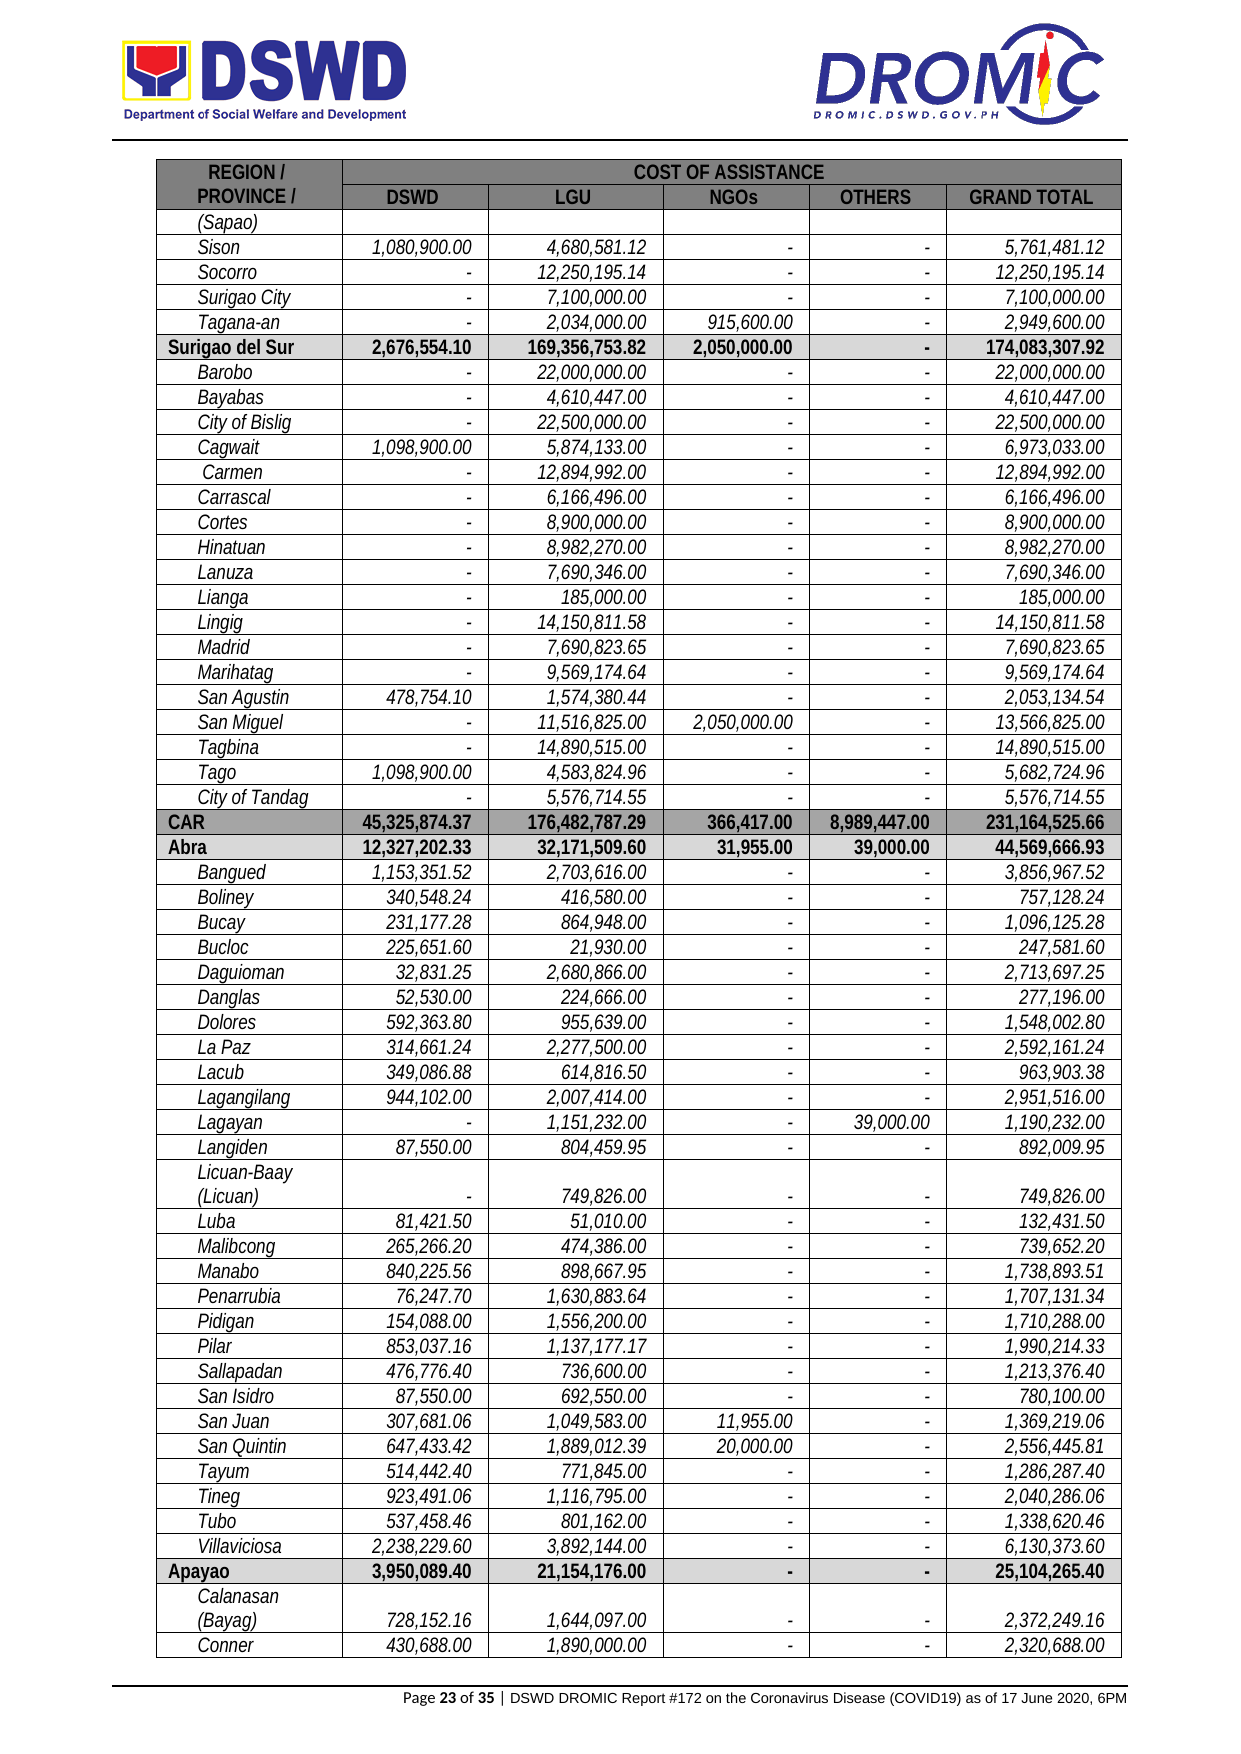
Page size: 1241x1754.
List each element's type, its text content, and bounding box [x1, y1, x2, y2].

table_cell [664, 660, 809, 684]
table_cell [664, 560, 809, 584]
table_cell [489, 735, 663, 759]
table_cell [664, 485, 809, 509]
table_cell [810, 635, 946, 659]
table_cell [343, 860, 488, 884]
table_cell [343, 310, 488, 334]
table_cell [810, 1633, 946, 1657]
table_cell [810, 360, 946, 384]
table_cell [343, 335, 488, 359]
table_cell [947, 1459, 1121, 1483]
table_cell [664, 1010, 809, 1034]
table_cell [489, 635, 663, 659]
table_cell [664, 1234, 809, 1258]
picture [112, 37, 416, 125]
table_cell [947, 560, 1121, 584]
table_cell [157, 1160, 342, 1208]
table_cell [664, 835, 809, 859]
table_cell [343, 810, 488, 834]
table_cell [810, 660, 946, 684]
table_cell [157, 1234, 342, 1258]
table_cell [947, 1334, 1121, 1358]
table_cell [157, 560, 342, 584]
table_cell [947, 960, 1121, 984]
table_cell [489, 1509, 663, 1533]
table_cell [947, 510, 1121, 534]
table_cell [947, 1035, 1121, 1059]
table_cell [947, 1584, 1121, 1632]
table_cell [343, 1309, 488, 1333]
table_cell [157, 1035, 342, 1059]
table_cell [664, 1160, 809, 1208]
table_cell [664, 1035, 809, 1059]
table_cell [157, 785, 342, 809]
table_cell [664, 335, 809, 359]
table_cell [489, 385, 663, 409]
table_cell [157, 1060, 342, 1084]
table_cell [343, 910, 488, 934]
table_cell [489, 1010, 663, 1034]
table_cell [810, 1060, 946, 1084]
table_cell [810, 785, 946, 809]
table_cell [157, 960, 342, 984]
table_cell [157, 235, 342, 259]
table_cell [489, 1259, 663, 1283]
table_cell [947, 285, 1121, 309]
table_cell GRAND TOTAL [947, 185, 1121, 209]
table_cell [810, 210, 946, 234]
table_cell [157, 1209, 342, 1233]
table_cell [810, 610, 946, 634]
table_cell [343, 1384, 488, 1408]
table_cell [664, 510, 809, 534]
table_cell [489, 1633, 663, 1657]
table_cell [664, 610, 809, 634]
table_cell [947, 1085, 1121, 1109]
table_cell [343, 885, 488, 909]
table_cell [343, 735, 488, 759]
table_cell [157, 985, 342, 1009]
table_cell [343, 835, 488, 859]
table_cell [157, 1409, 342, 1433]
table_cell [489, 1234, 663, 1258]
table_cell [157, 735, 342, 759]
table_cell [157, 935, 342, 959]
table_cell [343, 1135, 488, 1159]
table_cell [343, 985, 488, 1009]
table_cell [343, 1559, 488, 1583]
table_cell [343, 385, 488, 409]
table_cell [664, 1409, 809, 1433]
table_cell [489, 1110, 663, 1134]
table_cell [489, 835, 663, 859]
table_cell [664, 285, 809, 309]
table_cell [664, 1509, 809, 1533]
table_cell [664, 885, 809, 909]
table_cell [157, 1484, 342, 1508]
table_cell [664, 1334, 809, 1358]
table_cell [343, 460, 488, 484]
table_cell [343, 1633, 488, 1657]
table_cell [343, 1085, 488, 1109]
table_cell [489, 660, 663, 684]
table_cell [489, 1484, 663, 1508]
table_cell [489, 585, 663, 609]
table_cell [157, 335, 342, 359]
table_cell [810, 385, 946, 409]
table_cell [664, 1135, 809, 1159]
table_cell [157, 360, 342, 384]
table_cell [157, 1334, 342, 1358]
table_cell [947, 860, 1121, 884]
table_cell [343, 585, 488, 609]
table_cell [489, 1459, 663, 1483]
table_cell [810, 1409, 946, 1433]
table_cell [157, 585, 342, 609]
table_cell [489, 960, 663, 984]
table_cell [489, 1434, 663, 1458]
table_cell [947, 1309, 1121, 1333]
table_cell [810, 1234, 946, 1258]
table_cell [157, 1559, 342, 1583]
table_header REGION / PROVINCE / MUNICIPALITY [157, 160, 342, 209]
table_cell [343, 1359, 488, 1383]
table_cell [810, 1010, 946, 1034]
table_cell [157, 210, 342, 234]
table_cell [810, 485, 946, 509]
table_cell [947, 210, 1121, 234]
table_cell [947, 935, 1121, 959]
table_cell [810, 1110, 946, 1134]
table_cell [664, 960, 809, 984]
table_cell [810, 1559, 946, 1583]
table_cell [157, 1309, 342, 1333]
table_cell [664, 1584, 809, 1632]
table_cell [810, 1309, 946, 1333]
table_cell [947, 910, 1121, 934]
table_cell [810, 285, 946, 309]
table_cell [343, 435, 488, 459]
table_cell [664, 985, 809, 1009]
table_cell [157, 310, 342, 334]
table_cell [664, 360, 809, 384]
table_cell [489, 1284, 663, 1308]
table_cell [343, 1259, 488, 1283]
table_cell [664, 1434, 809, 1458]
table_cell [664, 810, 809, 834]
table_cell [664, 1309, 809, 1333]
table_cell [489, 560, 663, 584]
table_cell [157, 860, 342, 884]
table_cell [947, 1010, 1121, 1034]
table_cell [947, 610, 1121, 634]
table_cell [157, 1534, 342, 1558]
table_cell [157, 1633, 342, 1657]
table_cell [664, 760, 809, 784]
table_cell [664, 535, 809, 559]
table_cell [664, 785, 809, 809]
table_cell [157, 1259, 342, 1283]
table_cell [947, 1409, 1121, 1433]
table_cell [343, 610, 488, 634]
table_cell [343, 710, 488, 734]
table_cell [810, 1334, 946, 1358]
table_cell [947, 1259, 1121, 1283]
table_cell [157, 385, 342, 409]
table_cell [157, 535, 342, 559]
table_cell NGOs [664, 185, 809, 209]
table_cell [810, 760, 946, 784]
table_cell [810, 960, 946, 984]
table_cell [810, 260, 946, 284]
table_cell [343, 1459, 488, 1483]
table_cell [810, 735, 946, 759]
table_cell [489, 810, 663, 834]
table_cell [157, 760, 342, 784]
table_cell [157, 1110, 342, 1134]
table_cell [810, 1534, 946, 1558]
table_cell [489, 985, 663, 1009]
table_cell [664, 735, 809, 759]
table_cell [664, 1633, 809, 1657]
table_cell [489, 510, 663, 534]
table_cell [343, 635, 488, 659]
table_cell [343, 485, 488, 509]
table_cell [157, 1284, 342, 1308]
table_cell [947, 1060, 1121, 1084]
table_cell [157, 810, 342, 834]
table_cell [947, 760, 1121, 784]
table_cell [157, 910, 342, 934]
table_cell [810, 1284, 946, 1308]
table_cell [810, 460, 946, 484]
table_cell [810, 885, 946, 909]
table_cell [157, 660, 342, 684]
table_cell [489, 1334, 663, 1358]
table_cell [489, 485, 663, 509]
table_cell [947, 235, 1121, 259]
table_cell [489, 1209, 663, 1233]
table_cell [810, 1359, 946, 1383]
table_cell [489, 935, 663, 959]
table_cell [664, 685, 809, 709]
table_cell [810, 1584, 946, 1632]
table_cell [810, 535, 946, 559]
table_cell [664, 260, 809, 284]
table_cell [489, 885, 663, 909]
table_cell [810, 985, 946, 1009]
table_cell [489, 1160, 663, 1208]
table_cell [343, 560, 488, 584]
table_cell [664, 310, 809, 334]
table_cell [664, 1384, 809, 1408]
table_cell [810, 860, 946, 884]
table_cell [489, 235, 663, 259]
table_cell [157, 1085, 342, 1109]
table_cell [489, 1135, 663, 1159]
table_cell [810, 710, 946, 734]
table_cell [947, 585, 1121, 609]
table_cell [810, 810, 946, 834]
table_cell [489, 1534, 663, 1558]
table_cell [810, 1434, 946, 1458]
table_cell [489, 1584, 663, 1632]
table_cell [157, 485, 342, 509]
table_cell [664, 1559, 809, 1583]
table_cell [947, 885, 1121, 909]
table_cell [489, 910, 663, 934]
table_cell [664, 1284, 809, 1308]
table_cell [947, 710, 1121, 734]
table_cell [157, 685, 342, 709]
table_cell OTHERS [810, 185, 946, 209]
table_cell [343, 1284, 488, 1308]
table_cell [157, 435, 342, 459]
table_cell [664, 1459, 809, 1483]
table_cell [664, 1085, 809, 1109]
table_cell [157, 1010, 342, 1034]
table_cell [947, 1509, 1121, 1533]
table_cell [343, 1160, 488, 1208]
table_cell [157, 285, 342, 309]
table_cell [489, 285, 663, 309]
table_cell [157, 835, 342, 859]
table_cell DSWD [343, 185, 488, 209]
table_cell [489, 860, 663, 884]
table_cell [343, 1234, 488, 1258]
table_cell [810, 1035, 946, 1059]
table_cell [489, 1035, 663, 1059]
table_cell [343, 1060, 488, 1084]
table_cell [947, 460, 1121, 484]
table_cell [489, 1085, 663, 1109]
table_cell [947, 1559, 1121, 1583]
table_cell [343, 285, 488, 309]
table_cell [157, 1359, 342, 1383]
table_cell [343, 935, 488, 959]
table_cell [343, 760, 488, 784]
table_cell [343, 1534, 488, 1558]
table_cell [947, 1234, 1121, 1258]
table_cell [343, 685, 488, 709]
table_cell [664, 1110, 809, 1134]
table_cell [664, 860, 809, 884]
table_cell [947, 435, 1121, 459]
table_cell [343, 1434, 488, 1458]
table_cell LGU [489, 185, 663, 209]
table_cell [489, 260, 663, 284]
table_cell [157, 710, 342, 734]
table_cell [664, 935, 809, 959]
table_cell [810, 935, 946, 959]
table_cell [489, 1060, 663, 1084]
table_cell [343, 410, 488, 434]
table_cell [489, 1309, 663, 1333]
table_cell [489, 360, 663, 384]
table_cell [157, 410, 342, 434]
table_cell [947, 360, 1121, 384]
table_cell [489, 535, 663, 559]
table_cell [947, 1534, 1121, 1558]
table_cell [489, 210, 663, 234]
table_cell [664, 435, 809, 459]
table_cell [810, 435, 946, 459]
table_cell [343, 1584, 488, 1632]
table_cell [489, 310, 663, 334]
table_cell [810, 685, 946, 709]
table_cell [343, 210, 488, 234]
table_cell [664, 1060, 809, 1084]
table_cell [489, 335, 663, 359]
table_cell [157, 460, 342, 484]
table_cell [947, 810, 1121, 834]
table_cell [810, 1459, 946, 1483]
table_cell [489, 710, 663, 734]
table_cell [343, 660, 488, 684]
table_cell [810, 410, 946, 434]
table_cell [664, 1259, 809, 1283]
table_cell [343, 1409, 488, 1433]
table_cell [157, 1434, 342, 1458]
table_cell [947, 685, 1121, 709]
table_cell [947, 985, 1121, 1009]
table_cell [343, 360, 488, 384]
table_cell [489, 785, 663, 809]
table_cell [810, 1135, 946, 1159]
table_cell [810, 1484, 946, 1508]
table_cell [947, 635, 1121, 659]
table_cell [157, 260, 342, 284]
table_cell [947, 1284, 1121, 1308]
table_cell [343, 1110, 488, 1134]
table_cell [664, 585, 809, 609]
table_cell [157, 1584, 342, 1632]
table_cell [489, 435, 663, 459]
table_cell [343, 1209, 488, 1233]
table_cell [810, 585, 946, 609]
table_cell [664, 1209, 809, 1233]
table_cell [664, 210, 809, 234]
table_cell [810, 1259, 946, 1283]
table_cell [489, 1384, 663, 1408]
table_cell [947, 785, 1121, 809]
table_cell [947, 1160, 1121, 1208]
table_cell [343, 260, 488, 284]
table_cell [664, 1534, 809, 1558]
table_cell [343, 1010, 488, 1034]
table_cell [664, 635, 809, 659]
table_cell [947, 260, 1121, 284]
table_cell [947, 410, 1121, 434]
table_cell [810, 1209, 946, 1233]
table_header COST OF ASSISTANCE [343, 160, 1121, 184]
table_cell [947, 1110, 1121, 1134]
picture [781, 23, 1133, 125]
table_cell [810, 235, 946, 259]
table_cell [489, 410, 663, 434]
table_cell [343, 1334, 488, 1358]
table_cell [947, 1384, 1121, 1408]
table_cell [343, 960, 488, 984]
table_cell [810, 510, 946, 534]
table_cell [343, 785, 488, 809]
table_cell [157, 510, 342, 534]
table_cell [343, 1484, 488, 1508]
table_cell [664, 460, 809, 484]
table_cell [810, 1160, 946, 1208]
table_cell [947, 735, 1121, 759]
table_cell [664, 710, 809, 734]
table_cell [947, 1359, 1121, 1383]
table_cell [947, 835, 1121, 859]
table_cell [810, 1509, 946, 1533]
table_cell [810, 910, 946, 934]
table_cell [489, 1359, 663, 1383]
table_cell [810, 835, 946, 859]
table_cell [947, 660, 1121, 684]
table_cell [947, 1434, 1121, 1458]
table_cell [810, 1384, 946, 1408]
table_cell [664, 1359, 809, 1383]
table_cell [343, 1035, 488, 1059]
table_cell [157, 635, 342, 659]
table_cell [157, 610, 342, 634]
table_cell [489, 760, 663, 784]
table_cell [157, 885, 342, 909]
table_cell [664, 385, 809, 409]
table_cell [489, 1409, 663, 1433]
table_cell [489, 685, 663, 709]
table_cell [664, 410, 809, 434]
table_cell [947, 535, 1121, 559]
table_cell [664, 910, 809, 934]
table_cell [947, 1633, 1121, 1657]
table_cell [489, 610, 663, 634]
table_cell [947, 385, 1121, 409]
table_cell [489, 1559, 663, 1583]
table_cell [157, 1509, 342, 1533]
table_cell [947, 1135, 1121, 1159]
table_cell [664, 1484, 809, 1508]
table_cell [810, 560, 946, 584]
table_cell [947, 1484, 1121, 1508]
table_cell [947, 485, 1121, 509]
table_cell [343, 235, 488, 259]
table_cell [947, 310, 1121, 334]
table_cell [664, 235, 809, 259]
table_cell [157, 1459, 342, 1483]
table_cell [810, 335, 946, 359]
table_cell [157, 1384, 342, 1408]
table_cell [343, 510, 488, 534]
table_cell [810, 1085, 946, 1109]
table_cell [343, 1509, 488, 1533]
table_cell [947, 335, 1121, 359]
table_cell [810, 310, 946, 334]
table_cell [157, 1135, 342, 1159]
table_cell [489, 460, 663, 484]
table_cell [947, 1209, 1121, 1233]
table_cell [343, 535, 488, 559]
